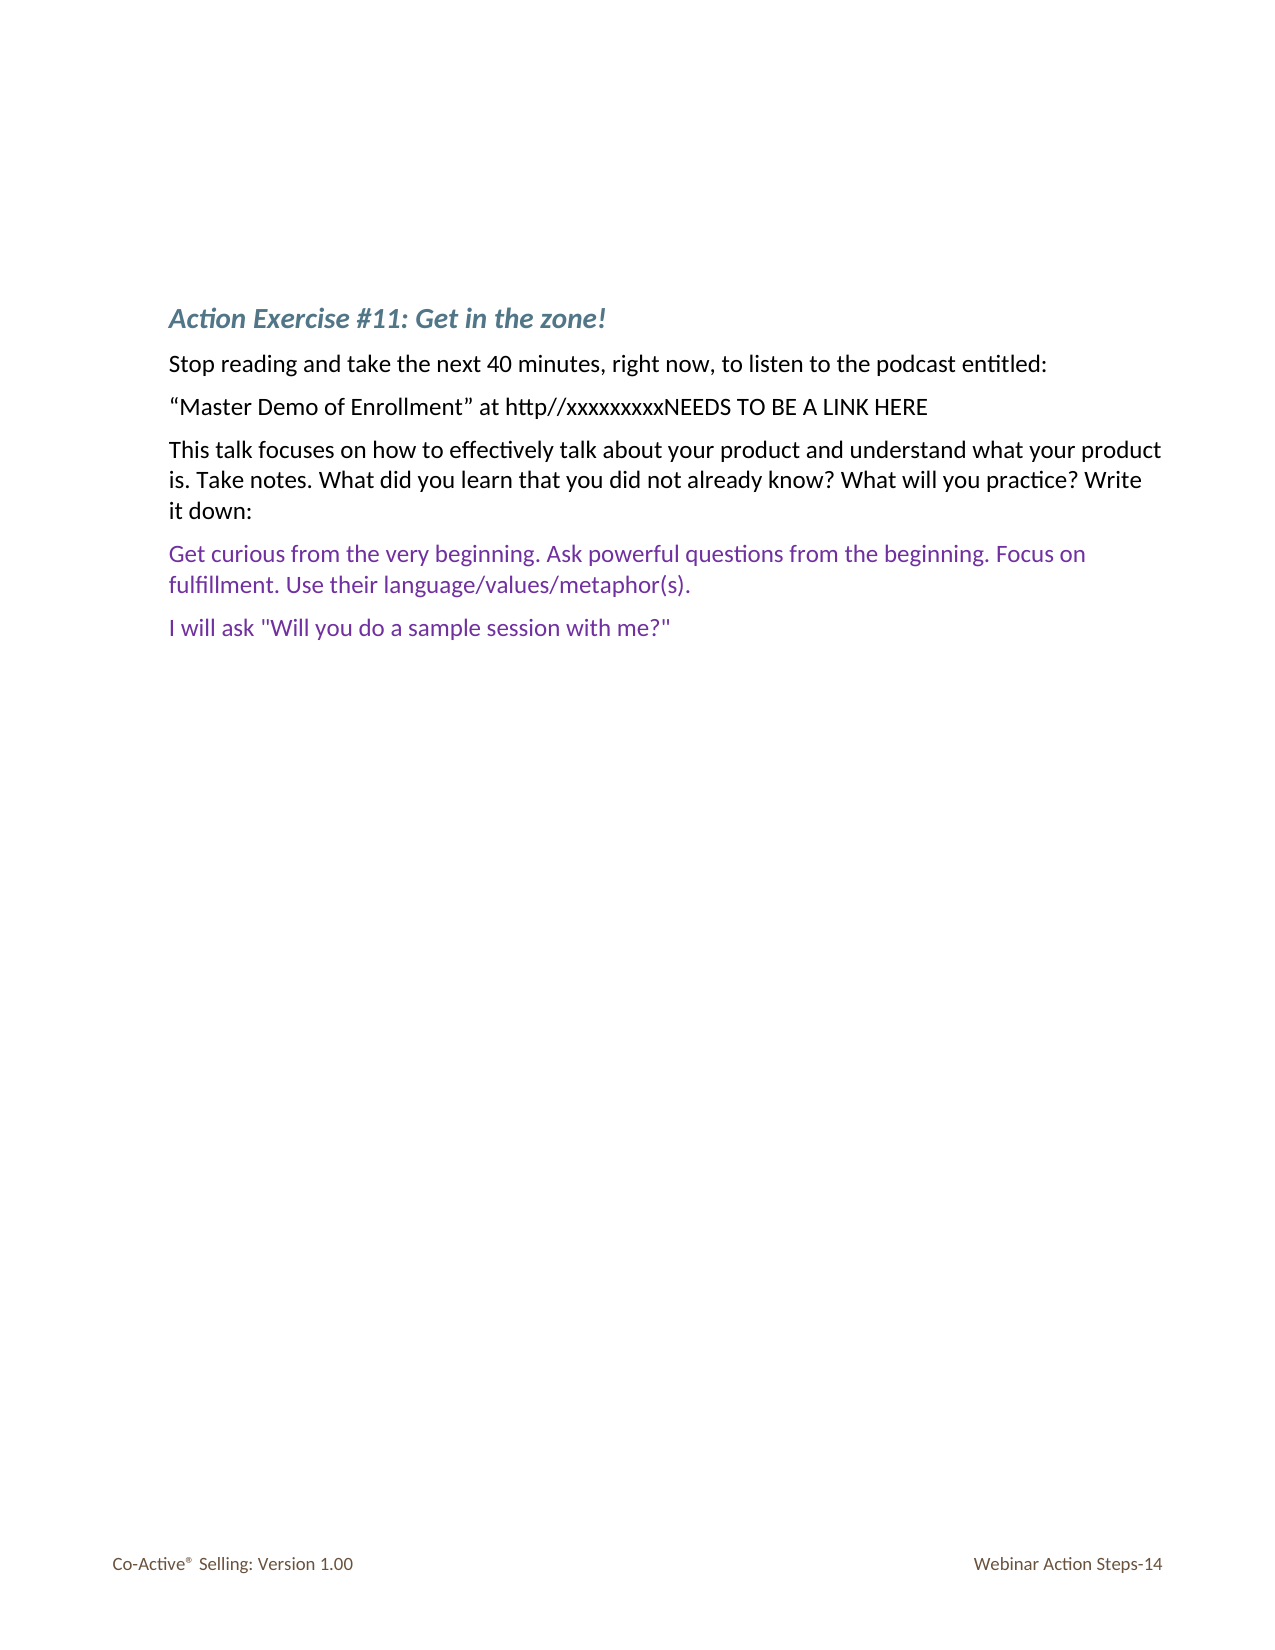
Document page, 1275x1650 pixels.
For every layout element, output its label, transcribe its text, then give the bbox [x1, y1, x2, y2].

text This talk focuses on how to effectively talk about your product and understand what your product is. Take notes. What did you learn that you did not already know? What will you practice? Write it down: [169, 434, 1162, 526]
text Get curious from the very beginning. Ask powerful questions from the beginning. Focus on fulfillment. Use their language/values/metaphor(s). [169, 538, 1162, 599]
text Action Exercise #11: Get in the zone! [169, 300, 1162, 336]
text Stop reading and take the next 40 minutes, right now, to listen to the podcast entitled: [169, 348, 1162, 379]
text “Master Demo of Enrollment” at http//xxxxxxxxxNEEDS TO BE A LINK HERE [169, 391, 1162, 422]
text I will ask "Will you do a sample session with me?" [169, 612, 1162, 642]
